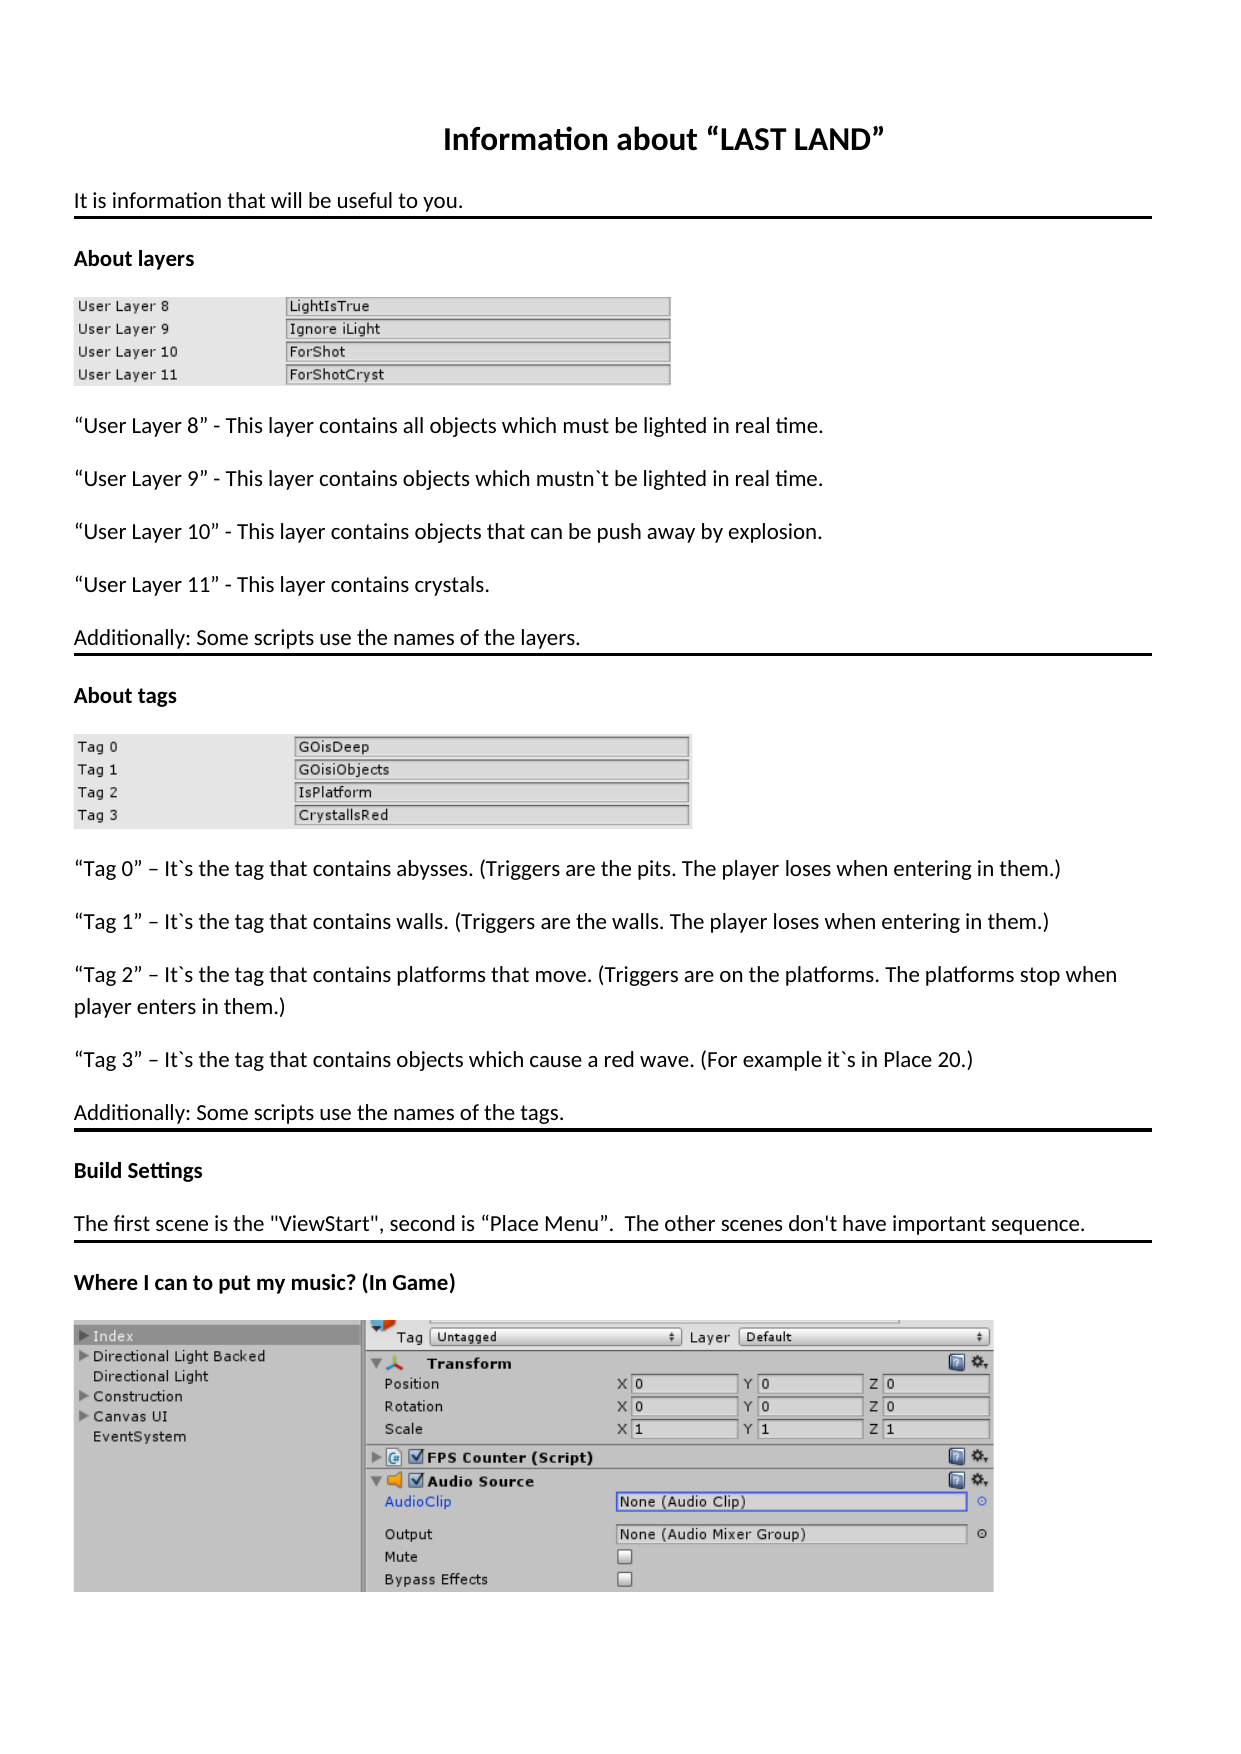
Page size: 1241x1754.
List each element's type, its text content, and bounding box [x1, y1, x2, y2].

text It is information that will be useful to you. [74, 186, 1152, 216]
text “User Layer 11” - This layer contains crystals. [74, 570, 1152, 598]
text Additionally: Some scripts use the names of the layers. [74, 623, 1152, 653]
text “User Layer 8” - This layer contains all objects which must be lighted in real time. [74, 411, 1152, 439]
text Information about “LAST LAND” [177, 118, 1152, 159]
text The first scene is the "ViewStart", second is “Place Menu”. The other scenes don't have important sequence. [74, 1209, 1152, 1240]
text About tags [74, 681, 1152, 709]
text “Tag 2” – It`s the tag that contains platforms that move. (Triggers are on the platforms. The platforms stop when player enters in them.) [74, 960, 1152, 1020]
text “User Layer 10” - This layer contains objects that can be push away by explosion. [74, 517, 1152, 545]
text About layers [74, 244, 1152, 272]
text “User Layer 9” - This layer contains objects which mustn`t be lighted in real time. [74, 464, 1152, 492]
text Additionally: Some scripts use the names of the tags. [74, 1098, 1152, 1128]
text Build Settings [74, 1157, 1152, 1184]
picture [73, 734, 693, 829]
text “Tag 1” – It`s the tag that contains walls. (Triggers are the walls. The player loses when entering in them.) [74, 907, 1152, 935]
text “Tag – It`s the tag that contains abysses. (Triggers are the pits. The player loses when entering in them.) [74, 854, 1152, 882]
picture [73, 1320, 994, 1592]
picture [73, 297, 672, 386]
text Where I can to put my music? (In Game) [74, 1268, 1152, 1296]
text “Tag 3” – It`s the tag that contains objects which cause a red wave. (For example it`s in Place 20.) [74, 1045, 1152, 1073]
